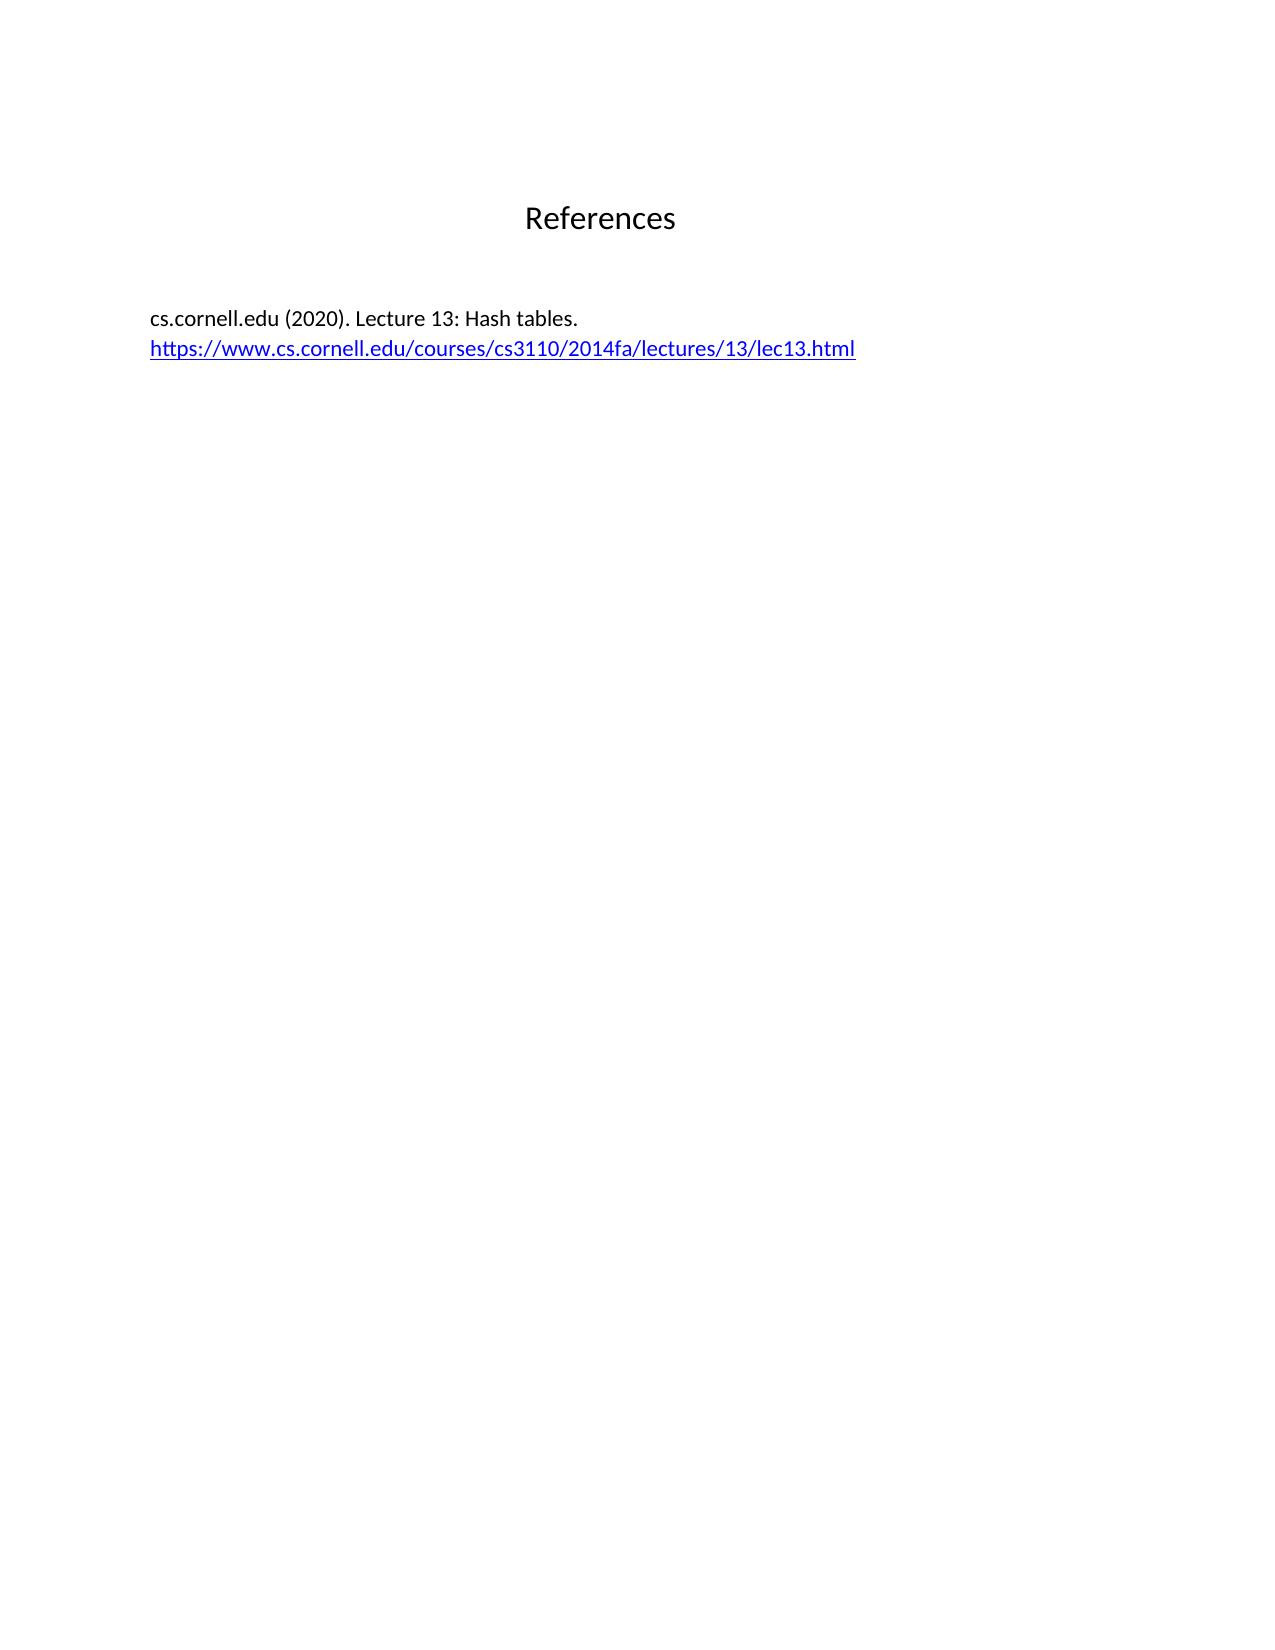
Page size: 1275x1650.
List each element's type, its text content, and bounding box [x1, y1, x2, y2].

text References [450, 197, 1125, 238]
text cs.cornell.edu (2020). Lecture 13: Hash tables. https://www.cs.cornell.edu/courses/cs3110/2014fa/lectures/13/lec13.html [150, 304, 1125, 363]
